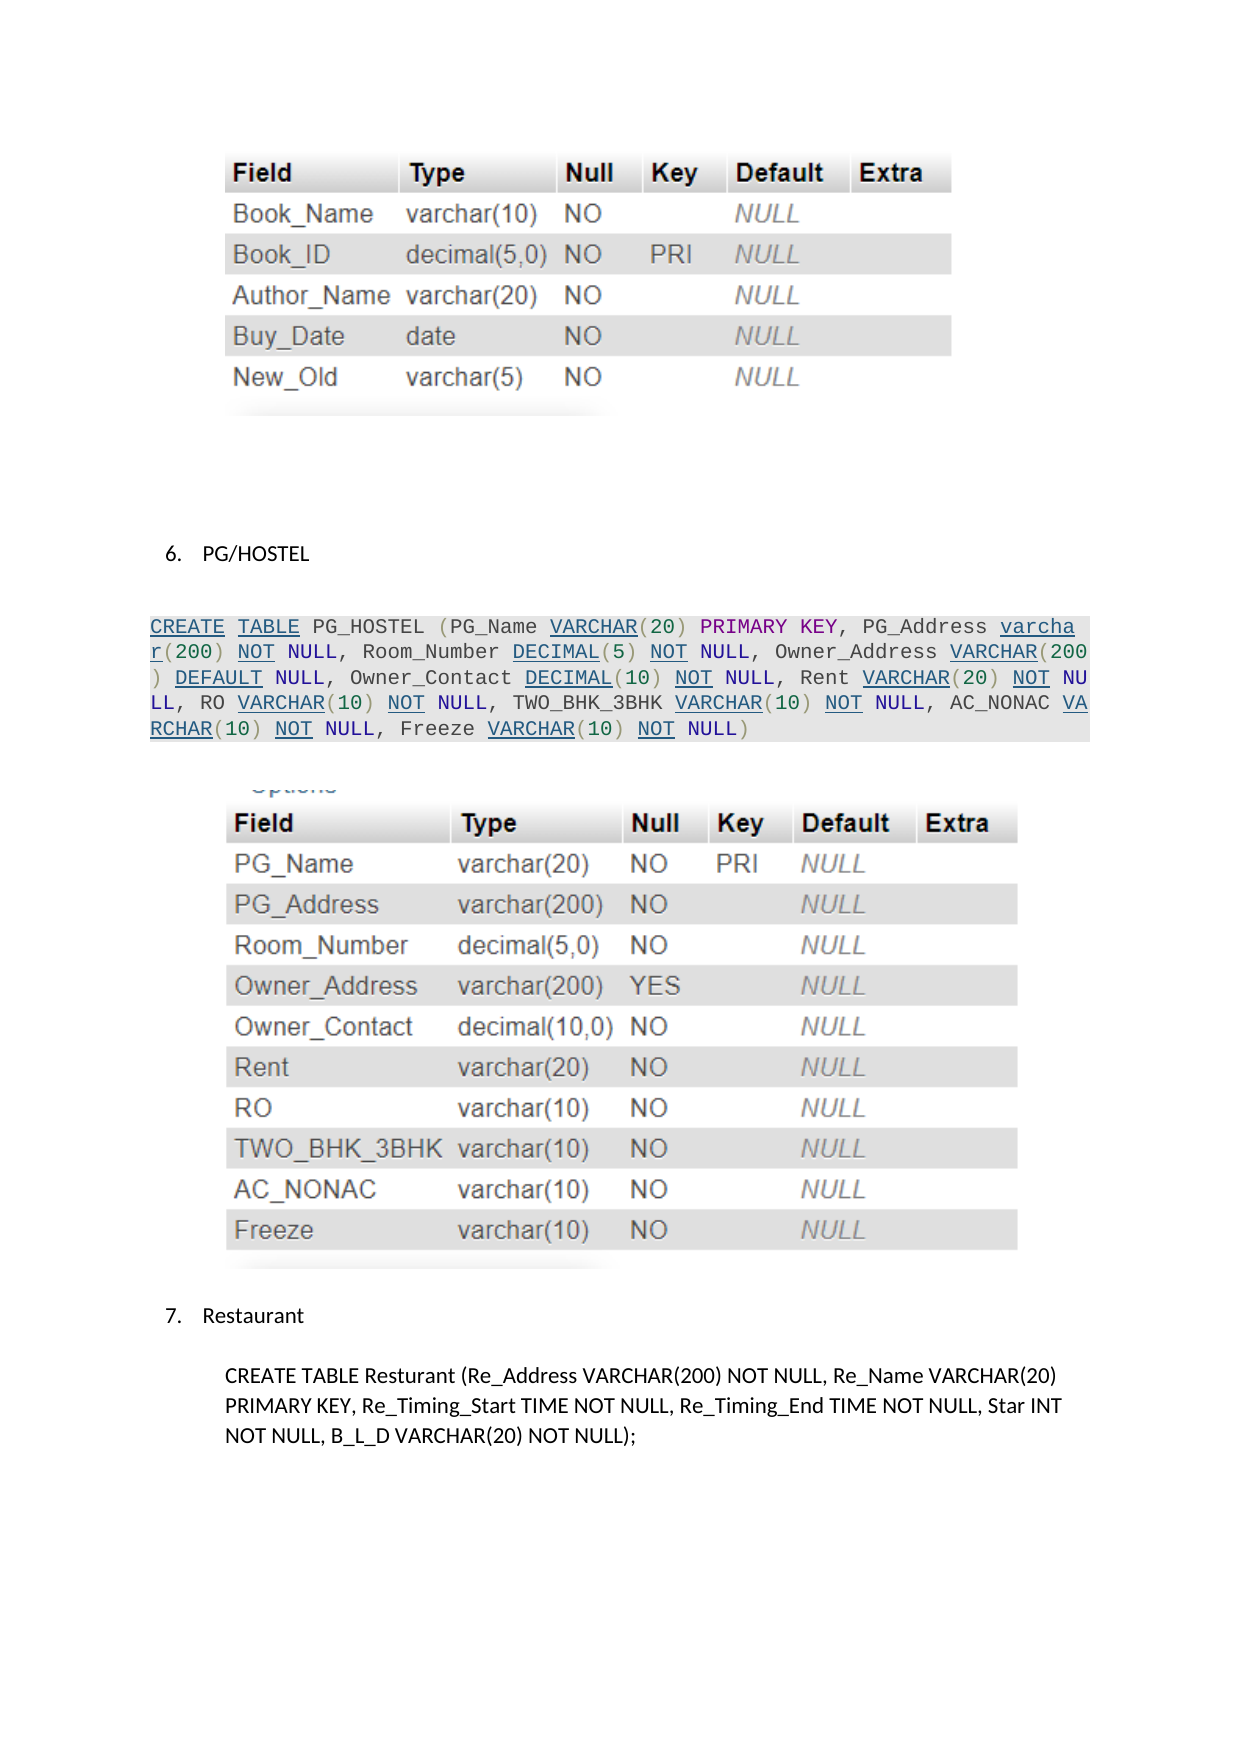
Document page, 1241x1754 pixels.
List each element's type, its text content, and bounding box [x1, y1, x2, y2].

picture [225, 790, 1021, 1269]
picture [225, 150, 972, 416]
list CREATE TABLE Resturant (Re_Address VARCHAR(200) NOT NULL, Re_Name VARCHAR(20) PRIMARY KEY, Re_Timing_Start TIME NOT NULL, Re_Timing_End TIME NOT NULL, Star INT NOT NULL, B_L_D VARCHAR(20) NOT NULL); [225, 1361, 1090, 1450]
text CREATE TABLE PG_HOSTEL (PG_Name VARCHAR(20) PRIMARY KEY, PG_Address varchar(200) NOT NULL, Room_Number DECIMAL(5) NOT NULL, Owner_Address VARCHAR(200) DEFAULT NULL, Owner_Contact DECIMAL(10) NOT NULL, Rent VARCHAR(20) NOT NULL, RO VARCHAR(10) NOT NULL, TWO_BHK_3BHK VARCHAR(10) NOT NULL, AC_NONAC VARCHAR(10) NOT NULL, Freeze VARCHAR(10) NOT NULL) [150, 616, 1090, 742]
list Restaurant [165, 1301, 1090, 1329]
list PG/HOSTEL [165, 539, 1090, 567]
